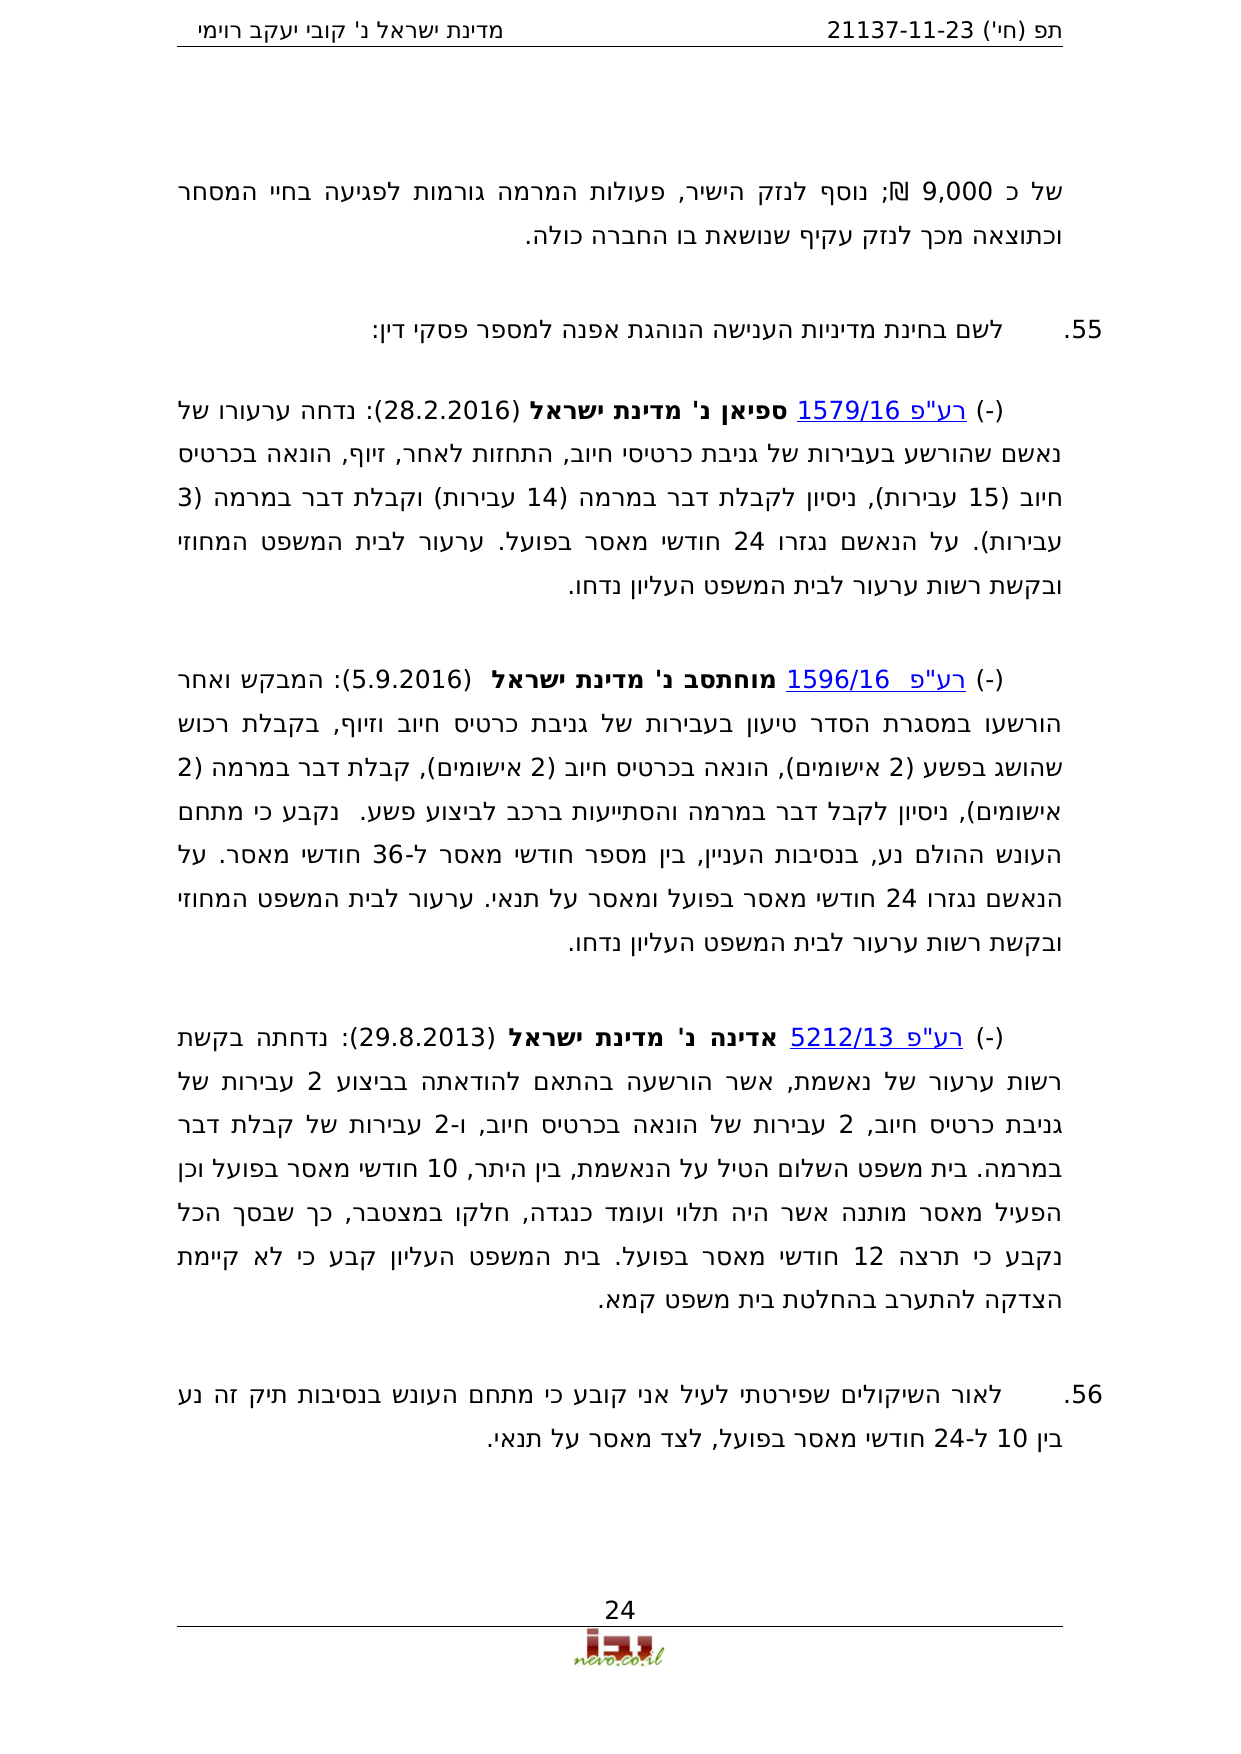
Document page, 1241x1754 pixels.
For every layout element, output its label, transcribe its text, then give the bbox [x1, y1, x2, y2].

list (-) רע"פ 5212/13 אדינה נ' מדינת ישראל (29.8.2013): נדחתה בקשת רשות ערעור של נאשמת, אשר הורשעה בהתאם להודאתה בביצוע 2 עבירות של גניבת כרטיס חיוב, 2 עבירות של הונאה בכרטיס חיוב, ו-2 עבירות של קבלת דבר במרמה. בית משפט השלום הטיל על הנאשמת, בין היתר, 10 חודשי מאסר בפועל וכן הפעיל מאסר מותנה אשר היה תלוי ועומד כנגדה, חלקו במצטבר, כך שבסך הכל נקבע כי תרצה 12 חודשי מאסר בפועל. בית המשפט העליון קבע כי לא קיימת הצדקה להתערב בהחלטת בית משפט קמא. [177, 1023, 1063, 1315]
list לשם בחינת מדיניות הענישה הנוהגת אפנה למספר פסקי דין: [177, 316, 1063, 345]
list לאור השיקולים שפירטתי לעיל אני קובע כי מתחם העונש בנסיבות תיק זה נע בין 10 ל-24 חודשי מאסר בפועל, לצד מאסר על תנאי. [177, 1380, 1063, 1453]
list (-) רע"פ 1596/16 מוחתסב נ' מדינת ישראל (5.9.2016): המבקש ואחר הורשעו במסגרת הסדר טיעון בעבירות של גניבת כרטיס חיוב וזיוף, בקבלת רכוש שהושג בפשע (2 אישומים), הונאה בכרטיס חיוב (2 אישומים), קבלת דבר במרמה (2 אישומים), ניסיון לקבל דבר במרמה והסתייעות ברכב לביצוע פשע. נקבע כי מתחם העונש ההולם נע, בנסיבות העניין, בין מספר חודשי מאסר ל-36 חודשי מאסר. על הנאשם נגזרו 24 חודשי מאסר בפועל ומאסר על תנאי. ערעור לבית המשפט המחוזי ובקשת רשות ערעור לבית המשפט העליון נדחו. [177, 666, 1063, 957]
list (-) רע"פ 1579/16 ספיאן נ' מדינת ישראל (28.2.2016): נדחה ערעורו של נאשם שהורשע בעבירות של גניבת כרטיסי חיוב, התחזות לאחר, זיוף, הונאה בכרטיס חיוב (15 עבירות), ניסיון לקבלת דבר במרמה (14 עבירות) וקבלת דבר במרמה (3 עבירות). על הנאשם נגזרו 24 חודשי מאסר בפועל. ערעור לבית המשפט המחוזי ובקשת רשות ערעור לבית המשפט העליון נדחו. [177, 396, 1063, 600]
picture [574, 1628, 666, 1667]
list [177, 177, 1063, 250]
